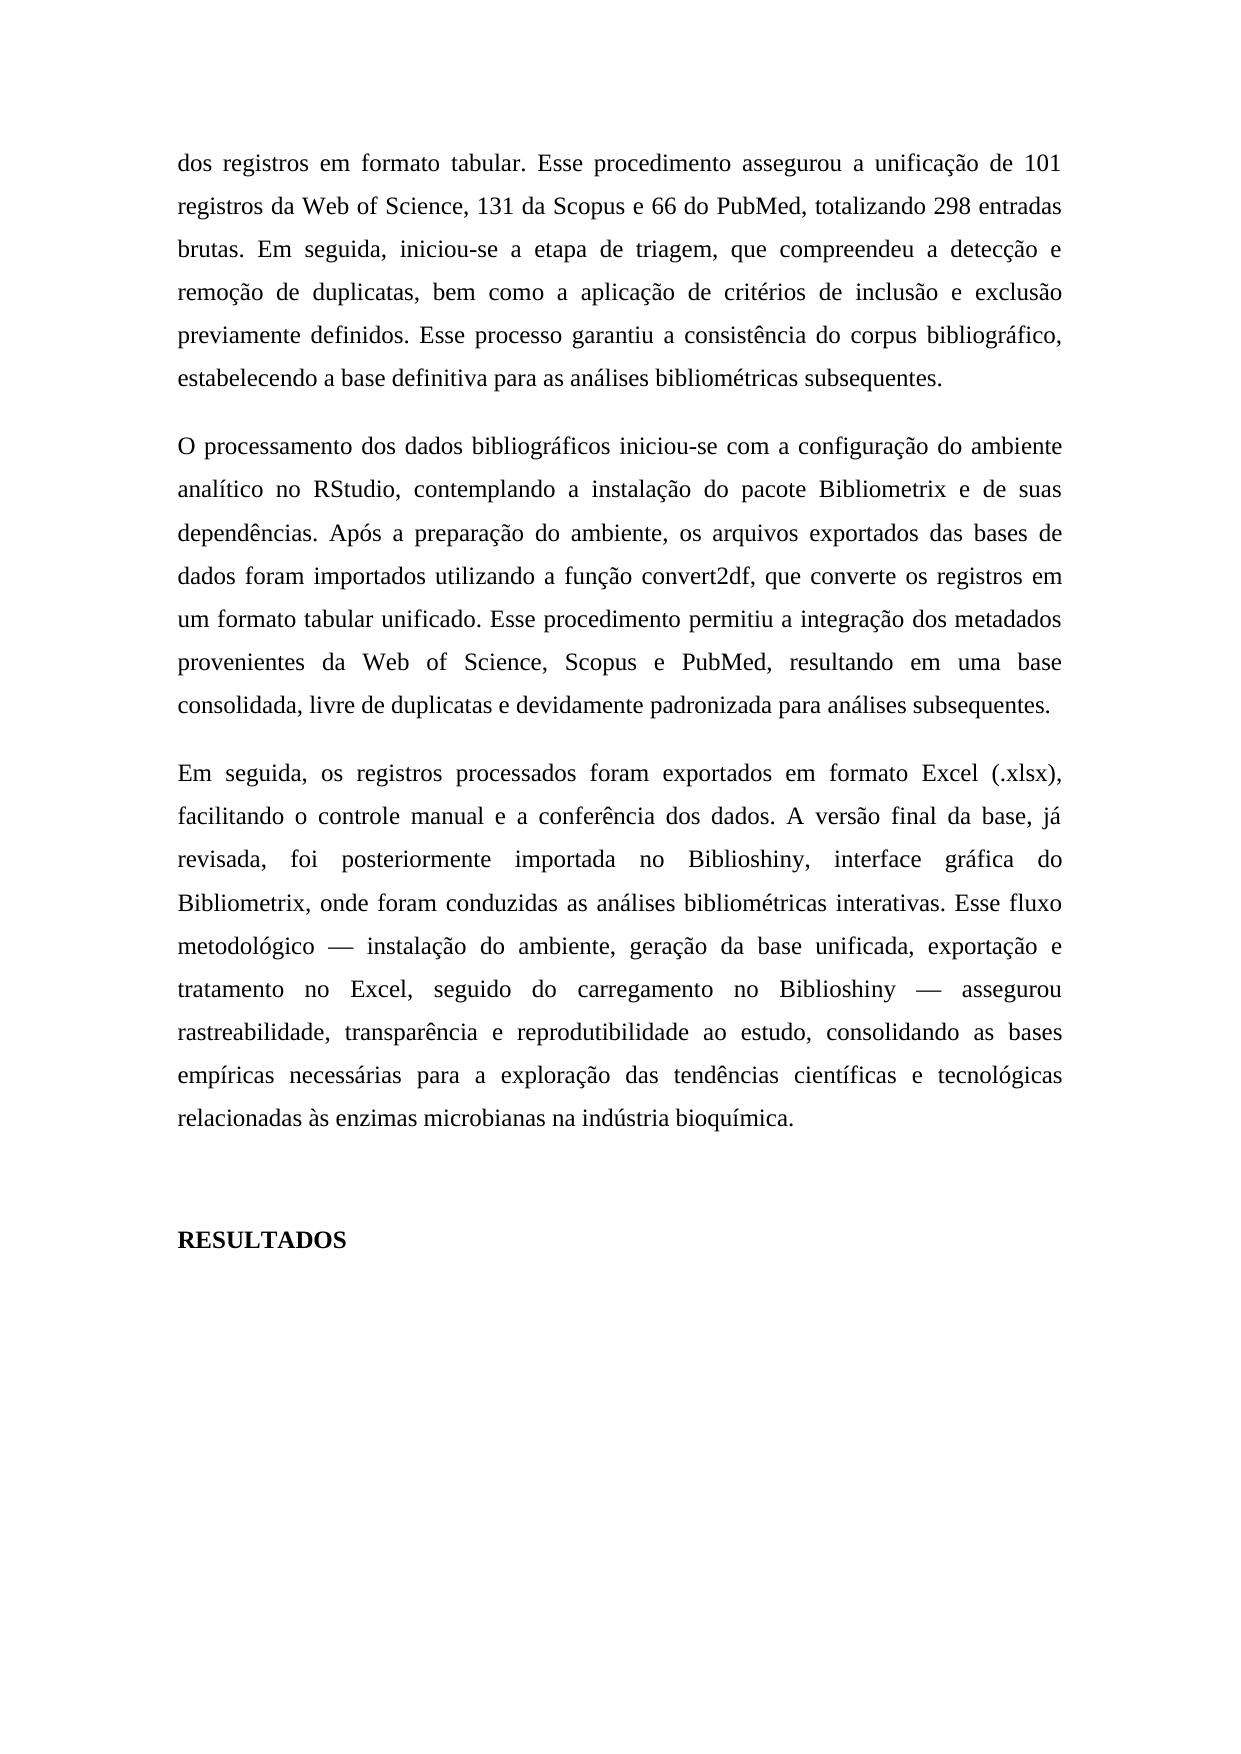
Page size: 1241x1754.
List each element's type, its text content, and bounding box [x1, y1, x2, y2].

text RESULTADOS [177, 1225, 1063, 1254]
text Em seguida, os registros processados foram exportados em formato Excel (.xlsx), facilitando o controle manual e a conferência dos dados. A versão final da base, já revisada, foi posteriormente importada no Biblioshiny, interface gráfica do Bibliometrix, onde foram conduzidas as análises bibliométricas interativas. Esse fluxo metodológico — instalação do ambiente, geração da base unificada, exportação e tratamento no Excel, seguido do carregamento no Biblioshiny — assegurou rastreabilidade, transparência e reprodutibilidade ao estudo, consolidando as bases empíricas necessárias para a exploração das tendências científicas e tecnológicas relacionadas às enzimas microbianas na indústria bioquímica. [177, 758, 1063, 1132]
text O processamento dos dados bibliográficos iniciou-se com a configuração do ambiente analítico no RStudio, contemplando a instalação do pacote Bibliometrix e de suas dependências. Após a preparação do ambiente, os arquivos exportados das bases de dados foram importados utilizando a função convert2df, que converte os registros em um formato tabular unificado. Esse procedimento permitiu a integração dos metadados provenientes da Web of Science, Scopus e PubMed, resultando em uma base consolidada, livre de duplicatas e devidamente padronizada para análises subsequentes. [177, 431, 1063, 719]
